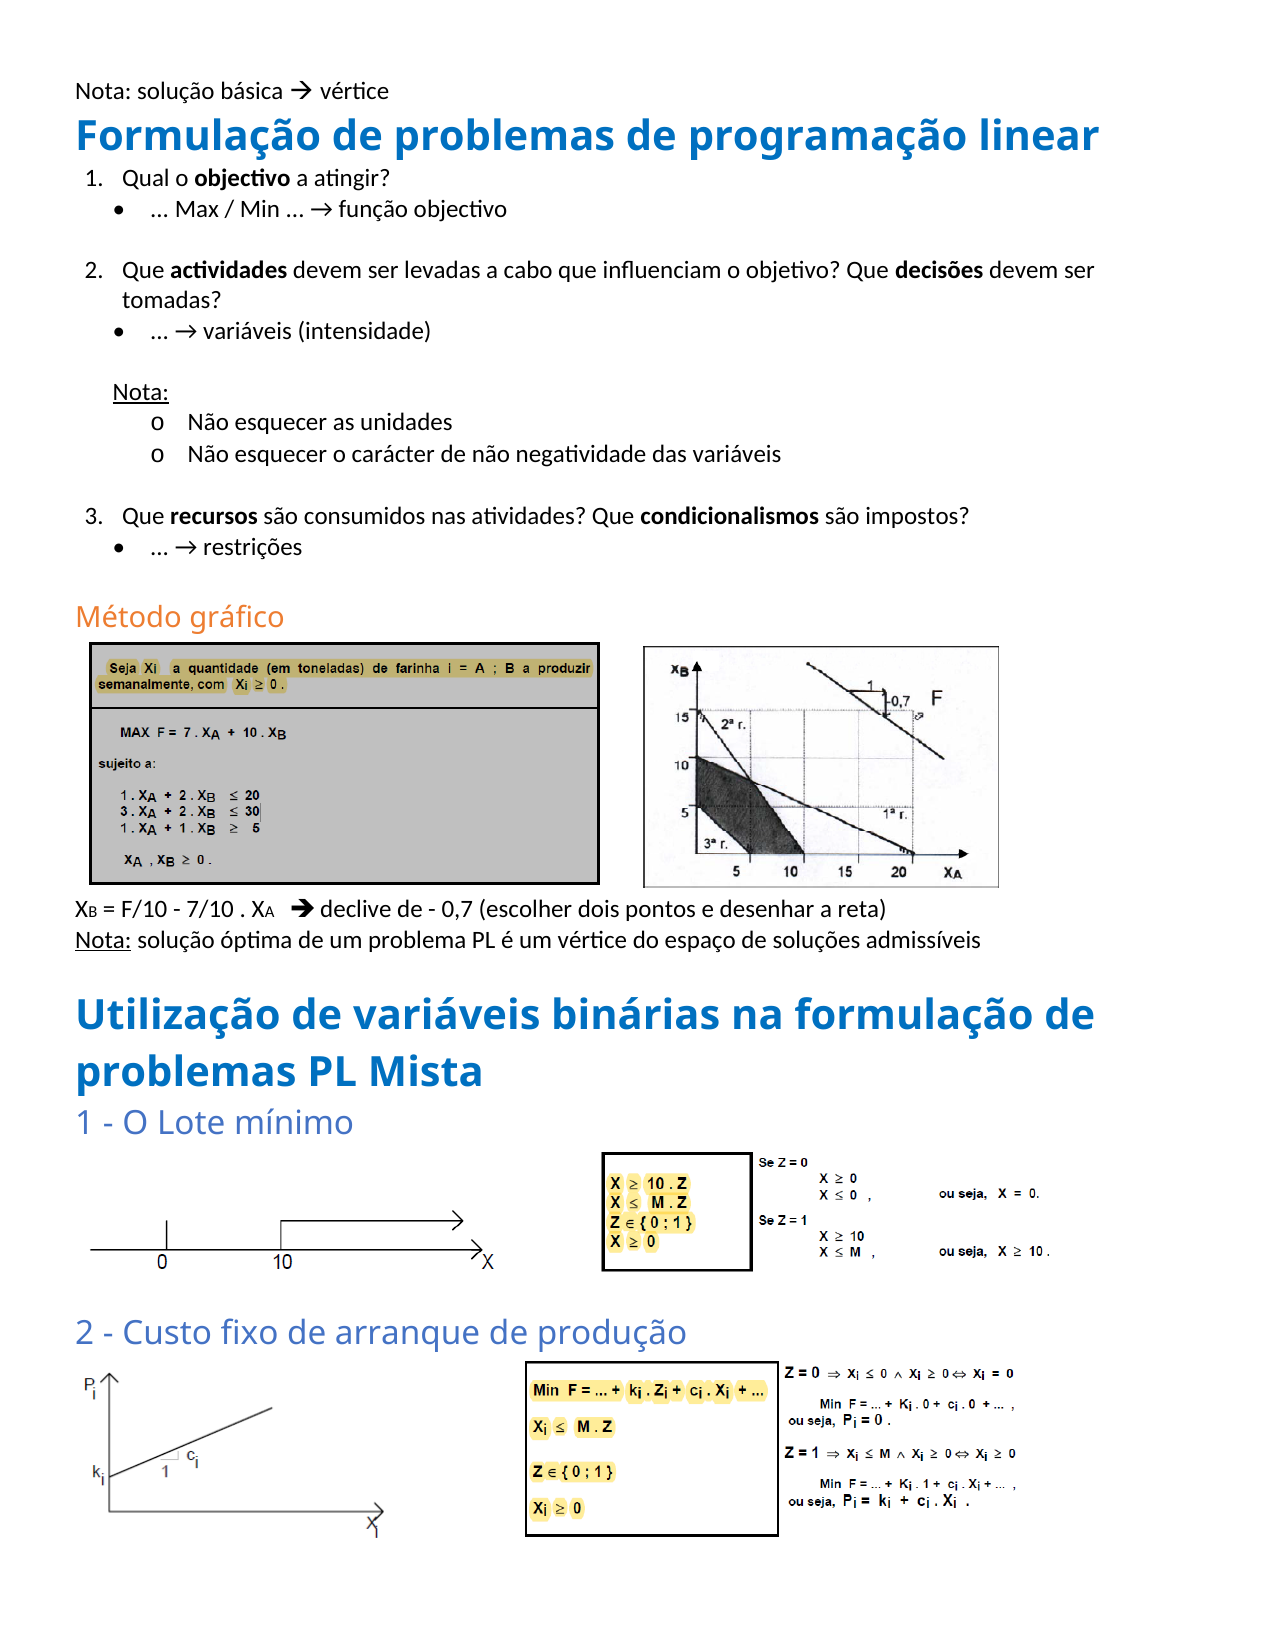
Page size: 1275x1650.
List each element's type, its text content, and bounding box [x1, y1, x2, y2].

picture [517, 1354, 1029, 1548]
list ... → restrições [112, 531, 1200, 562]
picture [75, 1361, 395, 1548]
list ... Max / Min ... → função objectivo [112, 193, 1200, 223]
list Não esquecer as unidades [150, 406, 1200, 438]
list Não esquecer o carácter de não negatividade das variáveis [150, 438, 1200, 470]
picture [637, 641, 1003, 894]
text Nota: [112, 376, 1200, 406]
picture [75, 1201, 507, 1279]
subtitle 2 - Custo fixo de arranque de produção [75, 1309, 1200, 1354]
list ... → variáveis (intensidade) [112, 315, 1200, 345]
list Que recursos são consumidos nas atividades? Que condicionalismos são impostos? [84, 501, 1200, 531]
text Nota: solução óptima de um problema PL é um vértice do espaço de soluções admissíveis [75, 924, 1200, 954]
text Nota: solução básica vértice [75, 75, 1200, 106]
subtitle Formulação de problemas de programação linear [75, 106, 1200, 162]
picture [591, 1143, 1056, 1279]
subtitle Método gráfico [75, 596, 1200, 636]
picture [75, 636, 604, 894]
subtitle Utilização de variáveis binárias na formulação de problemas PL Mista [75, 985, 1200, 1098]
list Qual o objectivo a atingir? [84, 162, 1200, 193]
text XB = F/10 - 7/10 . XA declive de - 0,7 (escolher dois pontos e desenhar a reta) [75, 893, 1200, 924]
subtitle 1 - O Lote mínimo [75, 1098, 1200, 1144]
list Que actividades devem ser levadas a cabo que influenciam o objetivo? Que decisões devem ser tomadas? [84, 254, 1200, 315]
